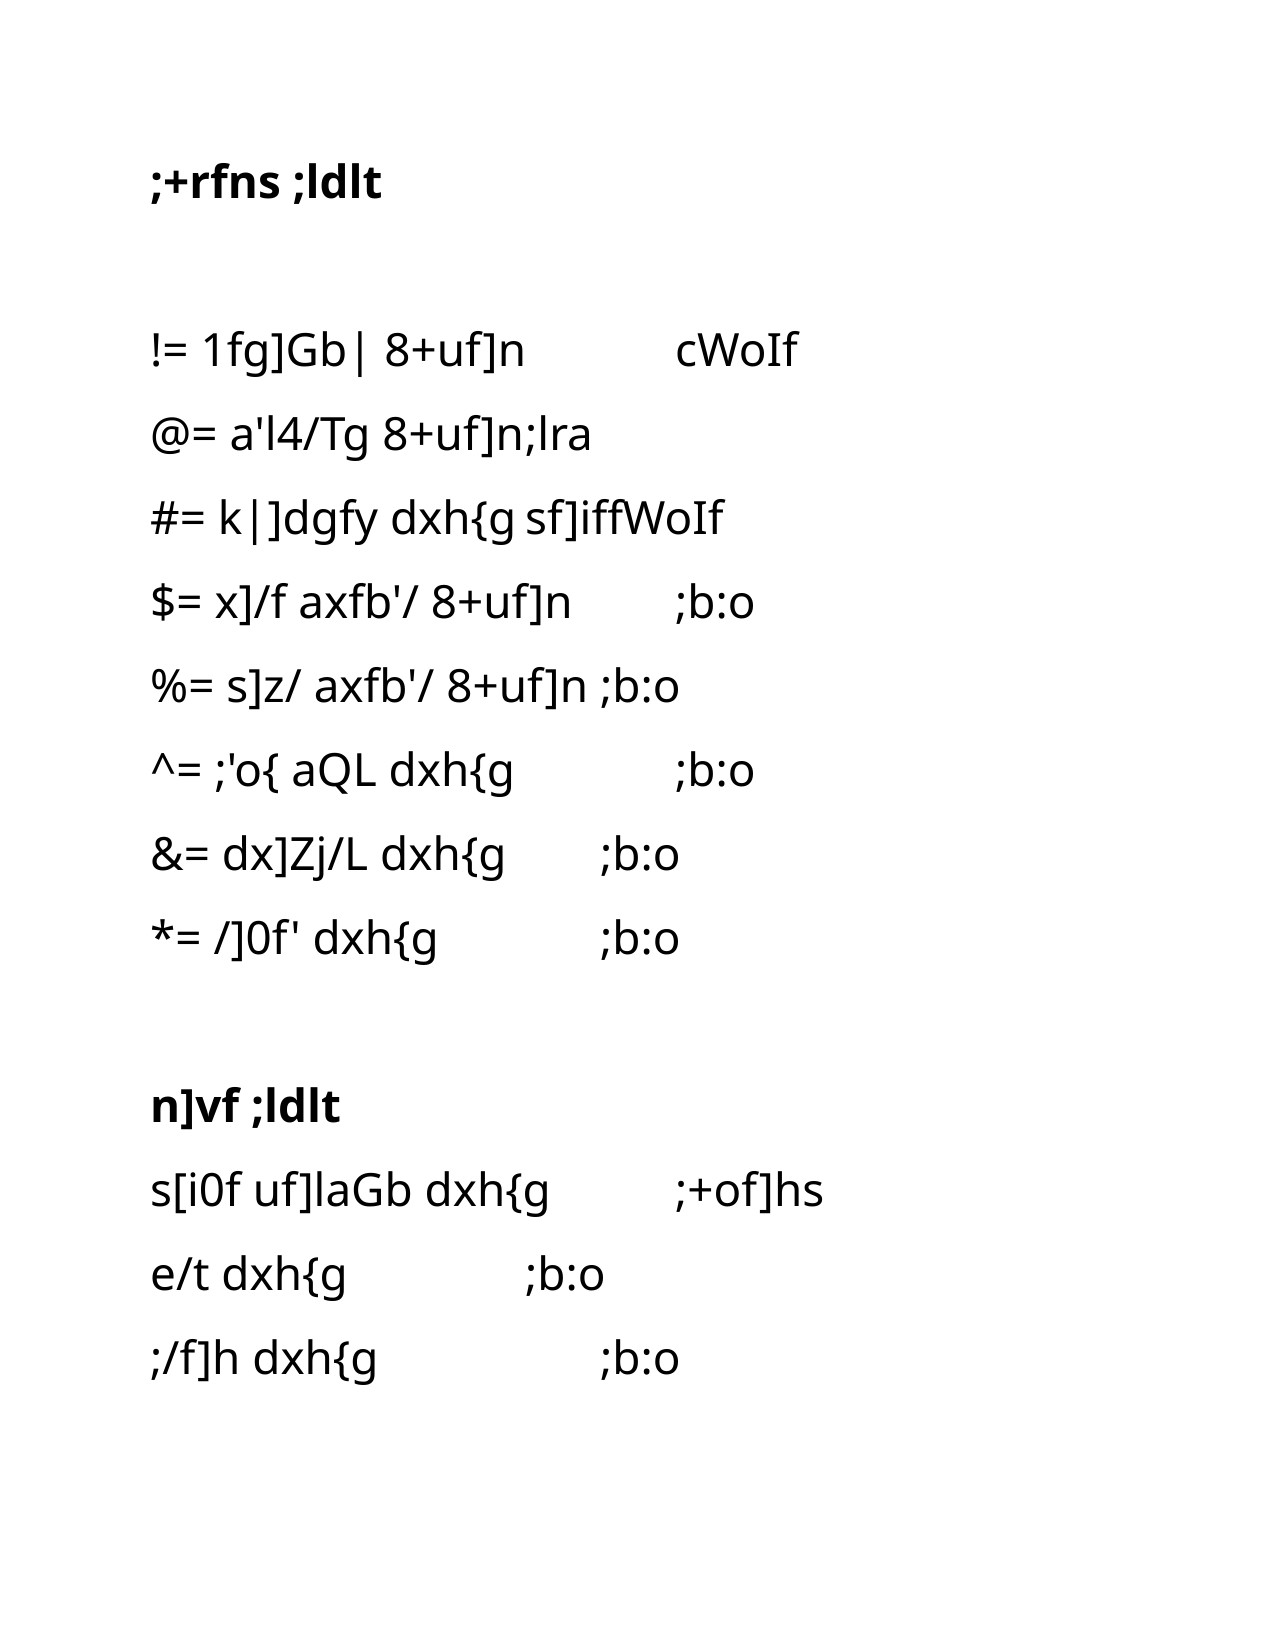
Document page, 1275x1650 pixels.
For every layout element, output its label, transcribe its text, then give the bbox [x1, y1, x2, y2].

text e/t dxh{g ;b:o [150, 1241, 1125, 1304]
text $= x]/f axfb'/ 8+uf]n ;b:o [150, 570, 1125, 632]
text ^= ;'o{ aQL dxh{g ;b:o [150, 738, 1125, 800]
text s[i0f uf]laGb dxh{g ;+of]hs [150, 1157, 1125, 1220]
text != 1fg]Gb| 8+uf]n cWoIf [150, 318, 1125, 380]
text &= dx]Zj/L dxh{g ;b:o [150, 822, 1125, 884]
text ;+rfns ;ldlt [150, 150, 1125, 212]
text %= s]z/ axfb'/ 8+uf]n ;b:o [150, 654, 1125, 716]
text n]vf ;ldlt [150, 1073, 1125, 1136]
text *= /]0f' dxh{g ;b:o [150, 906, 1125, 968]
text #= k|]dgfy dxh{g sf]iffWoIf [150, 486, 1125, 548]
text @= a'l4/Tg 8+uf]n ;lra [150, 402, 1125, 464]
text ;/f]h dxh{g ;b:o [150, 1325, 1125, 1388]
